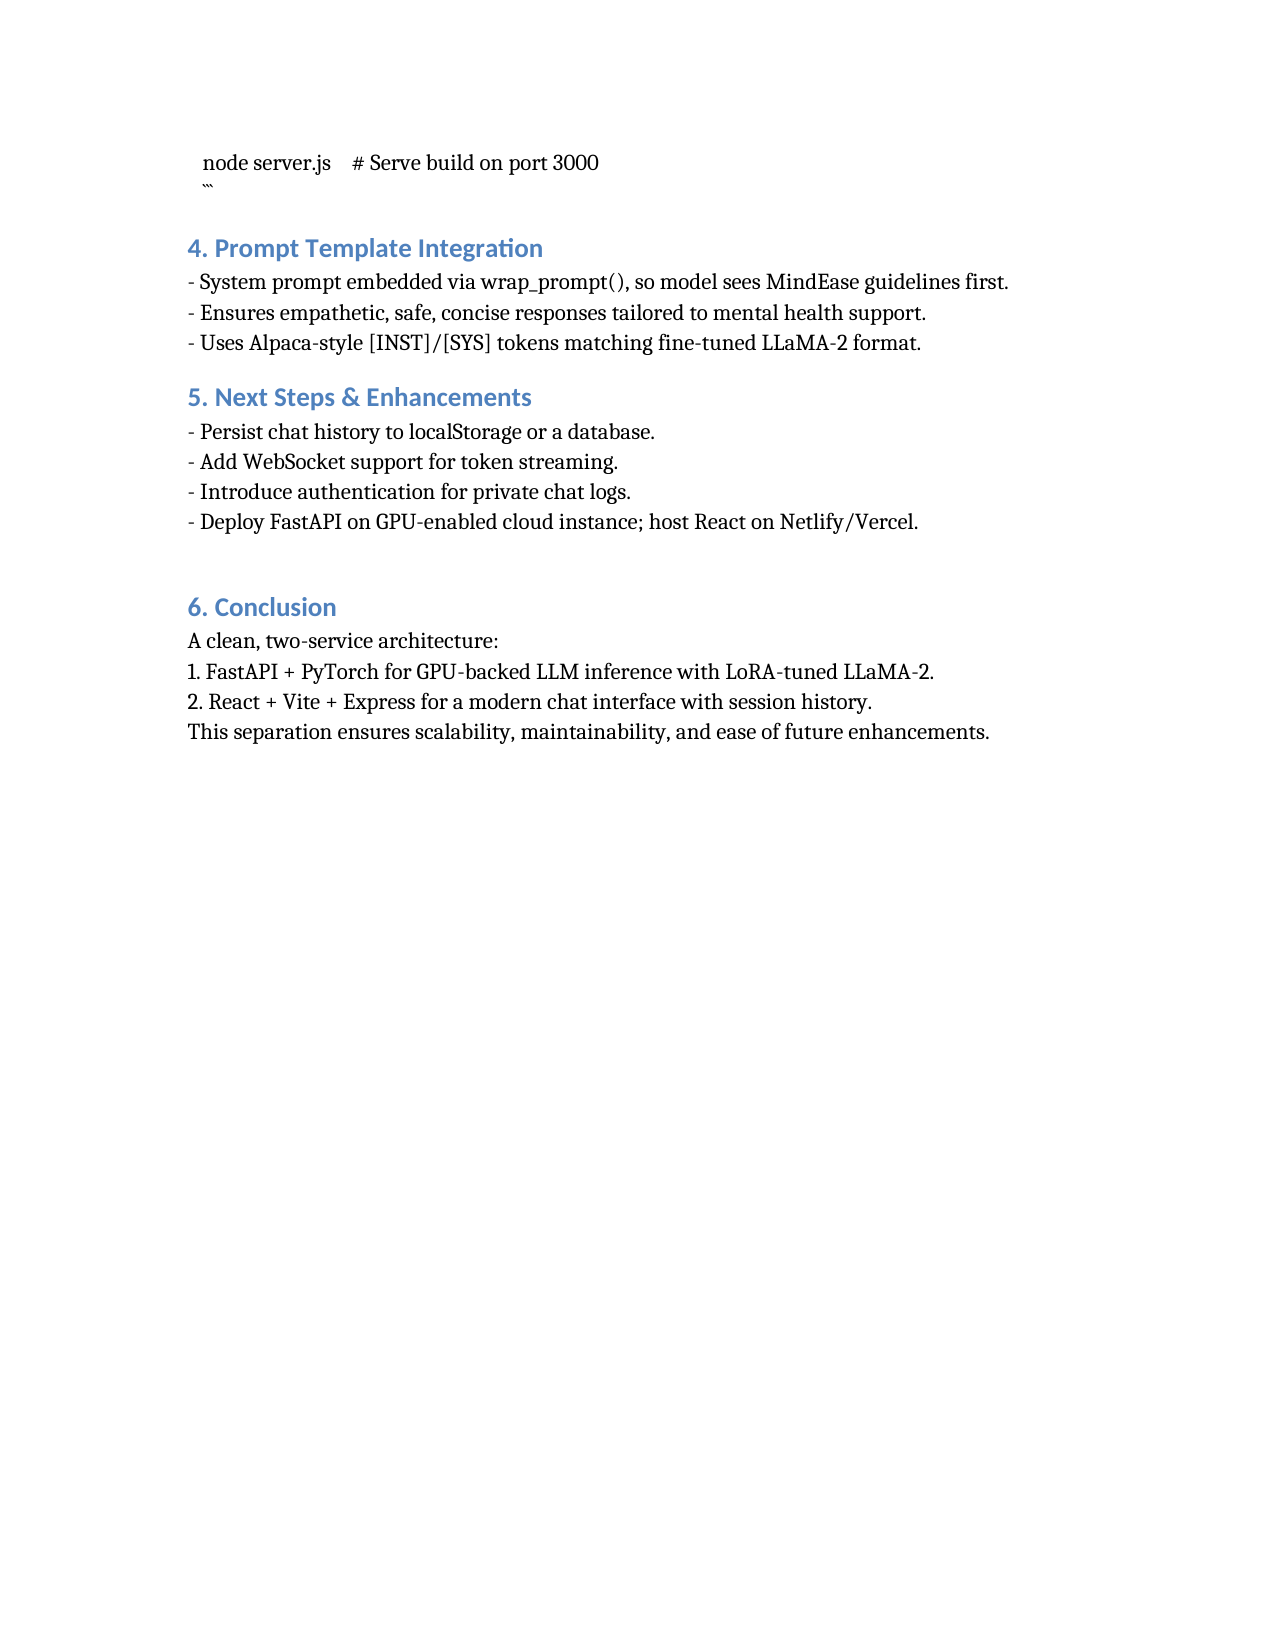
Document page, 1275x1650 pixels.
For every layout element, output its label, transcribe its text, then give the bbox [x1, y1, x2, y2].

text - System prompt embedded via wrap_prompt(), so model sees MindEase guidelines first. - Ensures empathetic, safe, concise responses tailored to mental health support. - Uses Alpaca-style [INST]/[SYS] tokens matching fine-tuned LLaMA-2 format. [187, 269, 1087, 356]
subtitle 4. Prompt Template Integration [187, 231, 1087, 264]
subtitle 5. Next Steps & Enhancements [187, 381, 1087, 414]
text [187, 150, 1087, 207]
subtitle 6. Conclusion [187, 590, 1087, 623]
text - Persist chat history to localStorage or a database. - Add WebSocket support for token streaming. - Introduce authentication for private chat logs. - Deploy FastAPI on GPU-enabled cloud instance; host React on Netlify/Vercel. [187, 418, 1087, 566]
text A clean, two‑service architecture: 1. FastAPI + PyTorch for GPU‑backed LLM inference with LoRA‑tuned LLaMA‑2. 2. React + Vite + Express for a modern chat interface with session history. This separation ensures scalability, maintainability, and ease of future enhancements. [187, 628, 1087, 745]
